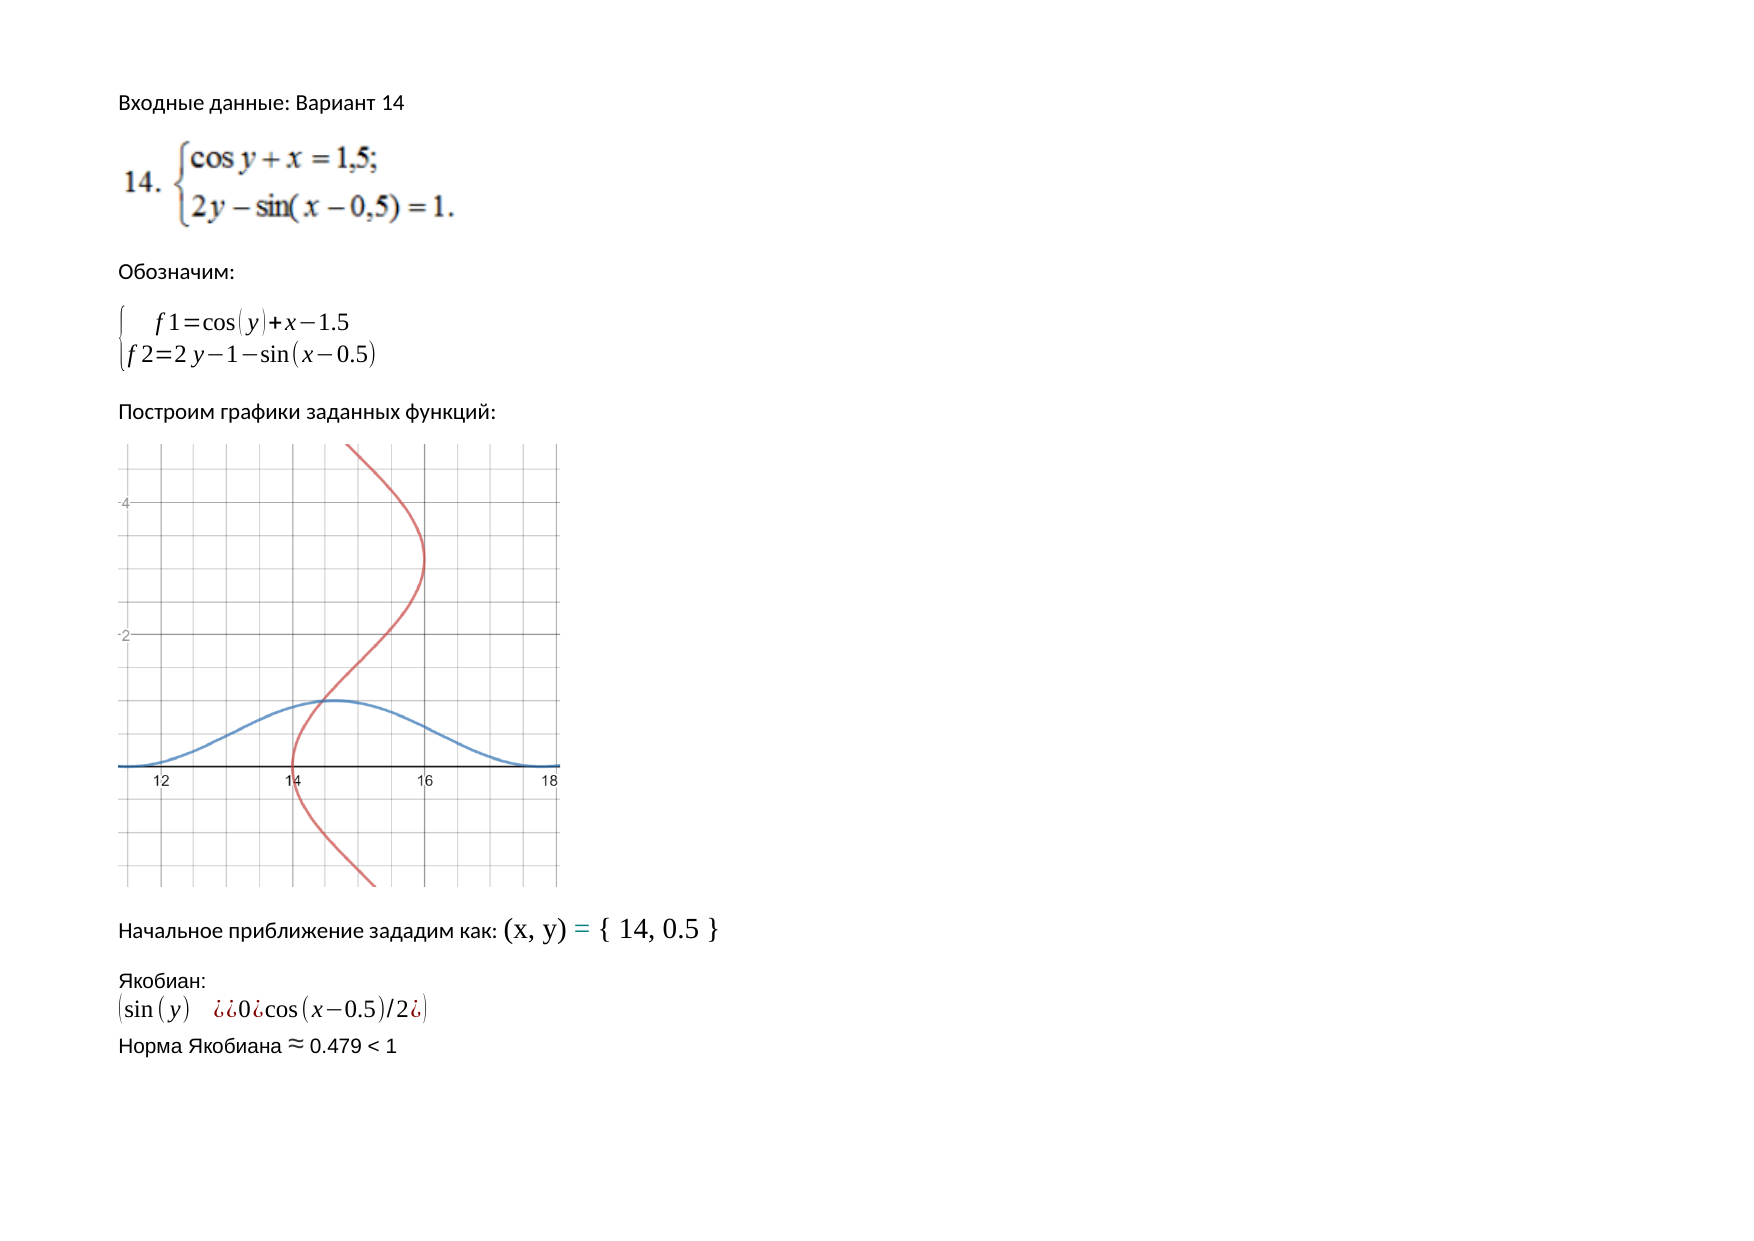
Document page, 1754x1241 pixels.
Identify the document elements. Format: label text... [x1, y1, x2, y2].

text Обозначим: [118, 257, 1636, 285]
text Входные данные: Вариант 14 [118, 88, 1636, 117]
picture [118, 444, 561, 887]
picture [118, 135, 479, 233]
text Начальное приближение зададим как: (x, y) = { 14, 0.5 } [118, 911, 1636, 945]
text Якобиан: [118, 964, 1553, 992]
text Построим графики заданных функций: [118, 397, 1636, 425]
text Норма Якобиана ≈ 0.479 < 1 [118, 1026, 1553, 1059]
